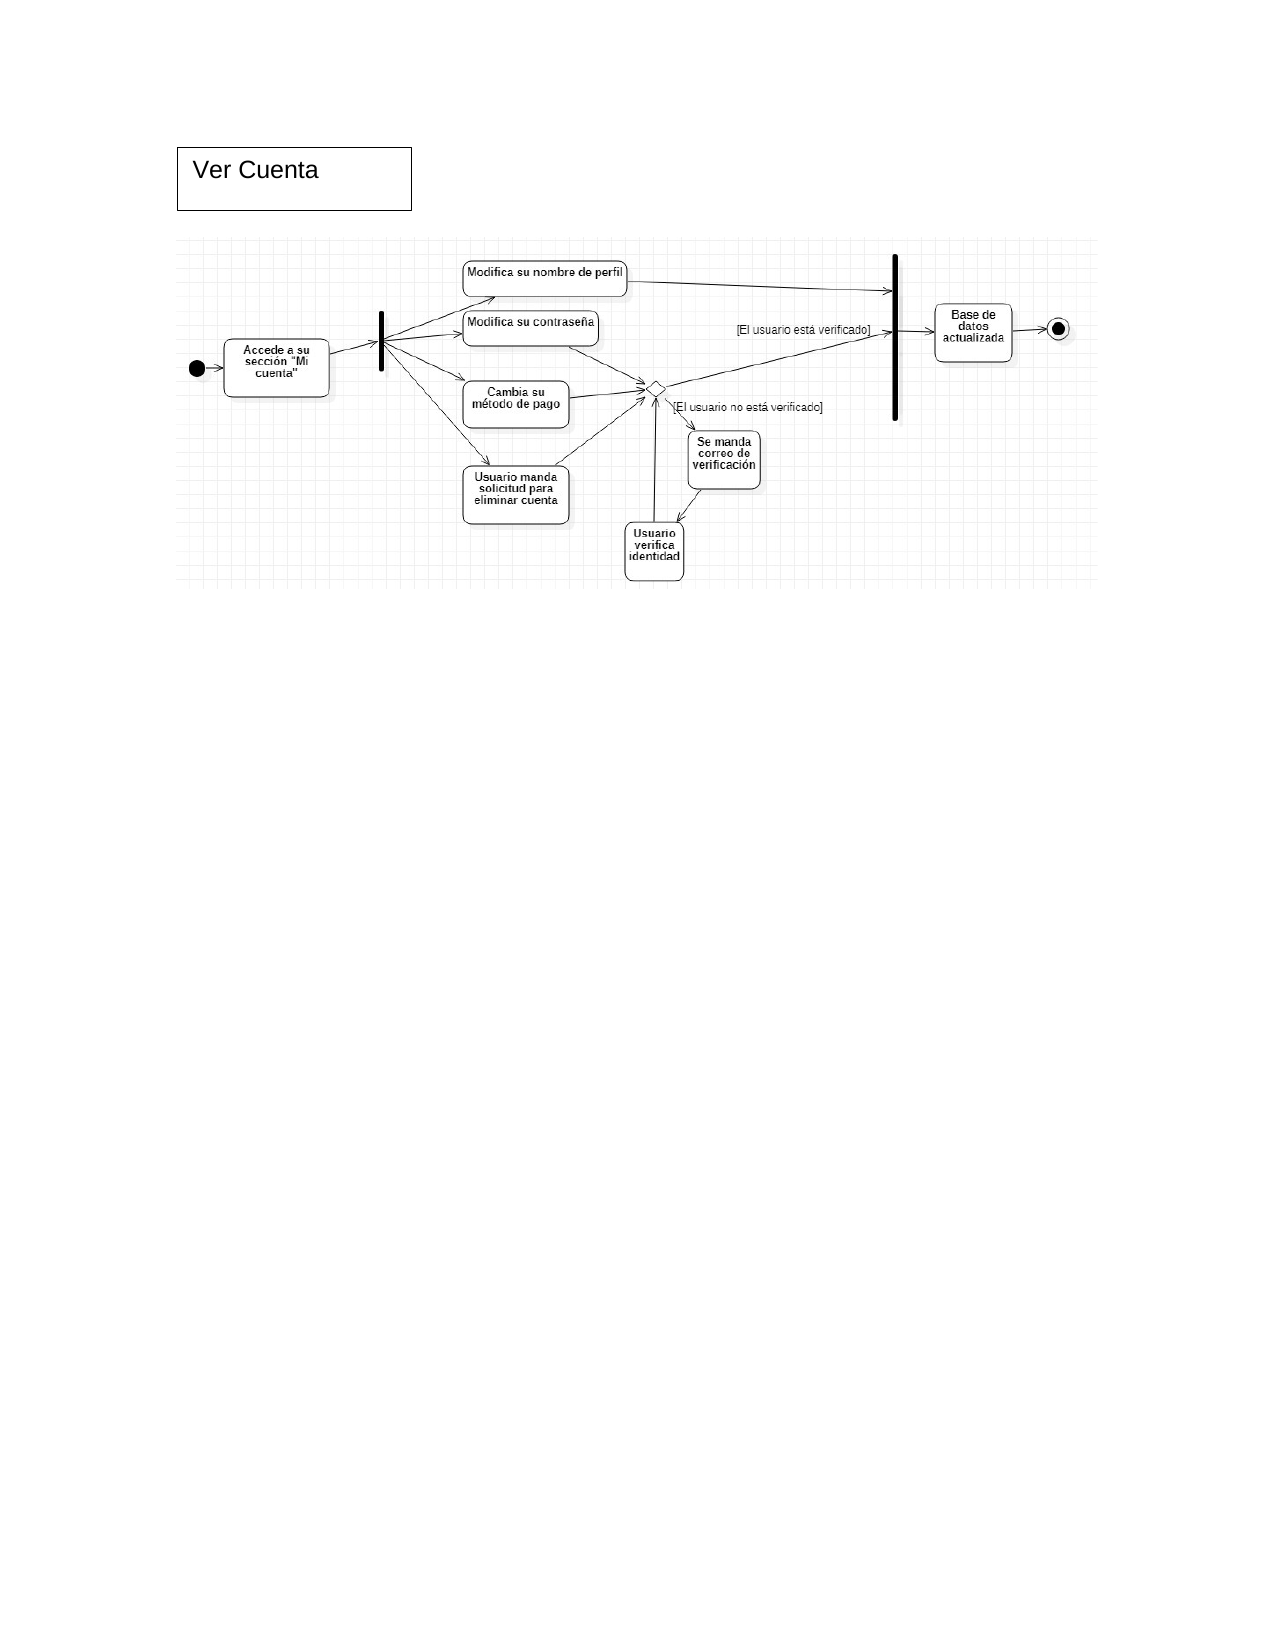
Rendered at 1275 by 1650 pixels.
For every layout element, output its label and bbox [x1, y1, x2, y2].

picture [176, 237, 1098, 589]
